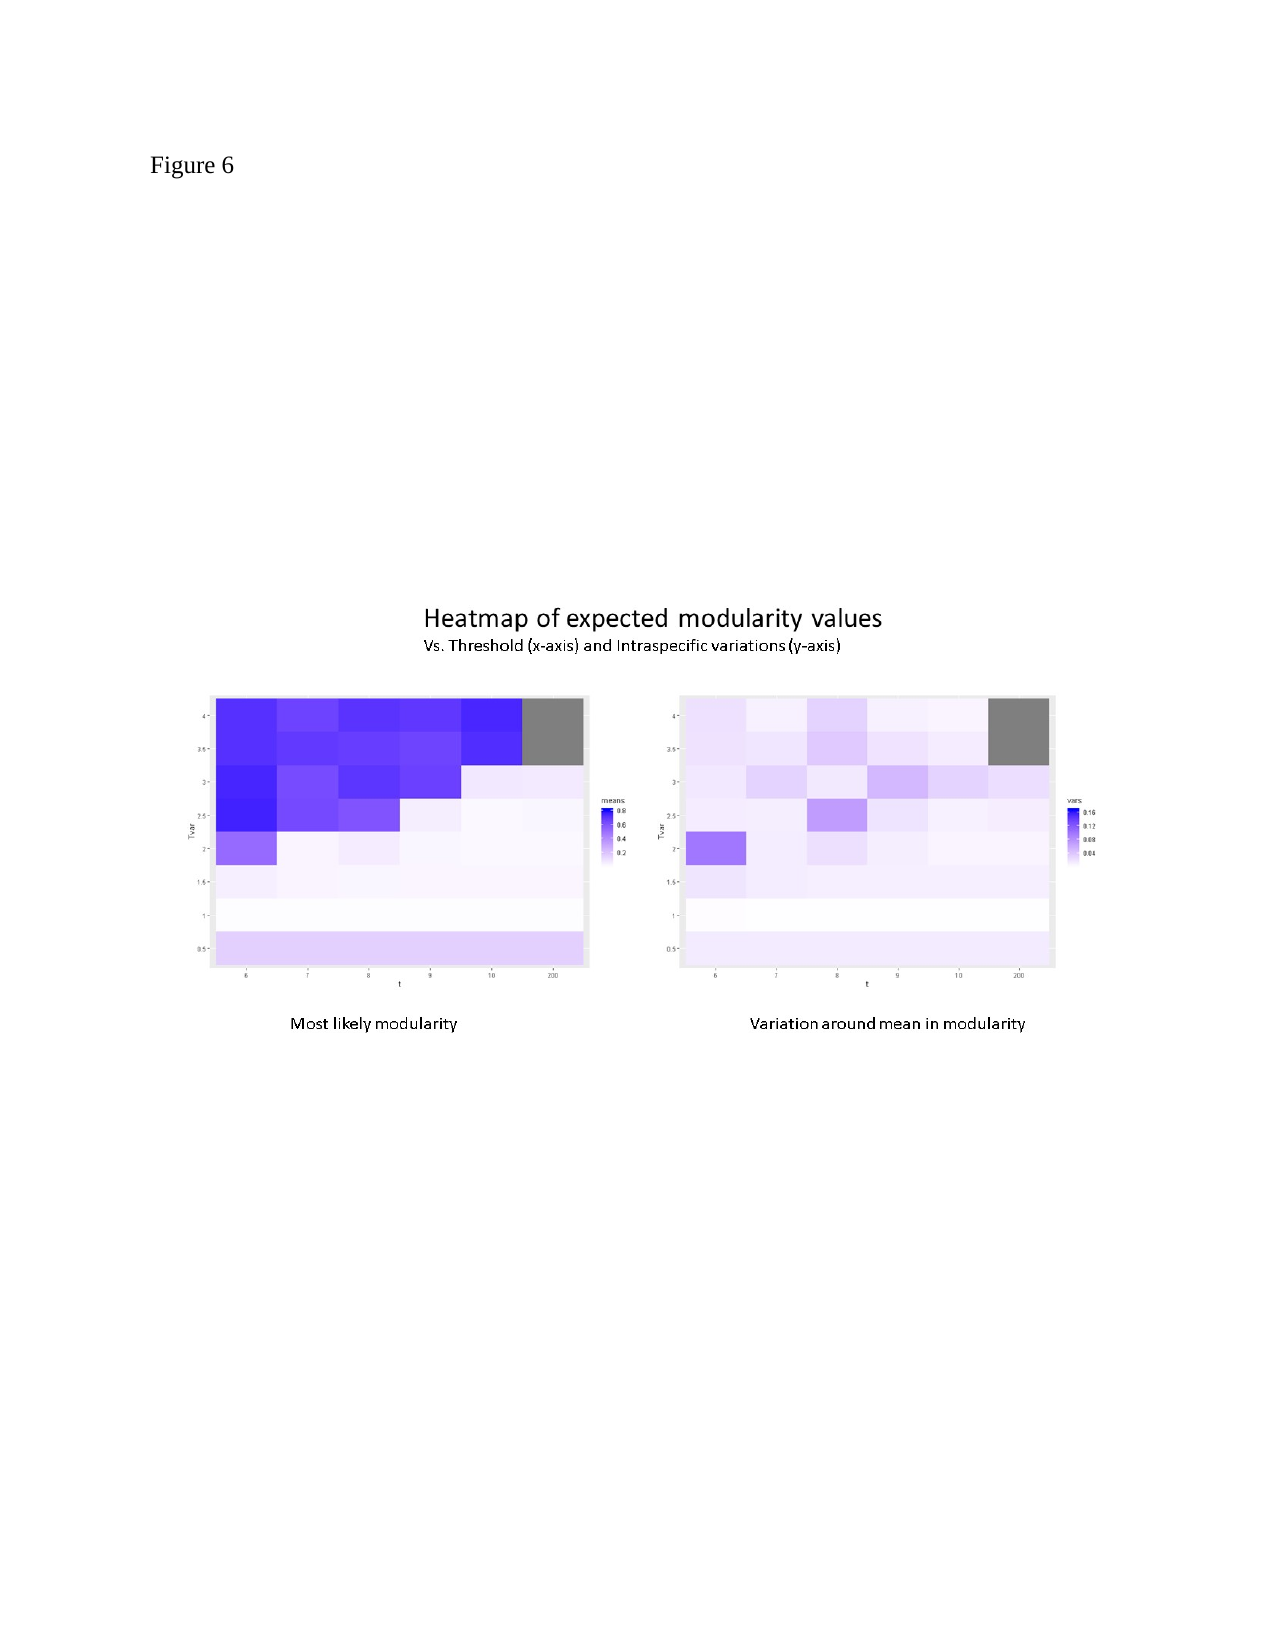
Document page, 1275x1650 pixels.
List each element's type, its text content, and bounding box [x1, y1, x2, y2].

picture [150, 550, 1122, 1097]
text Figure 6 [150, 150, 1125, 179]
